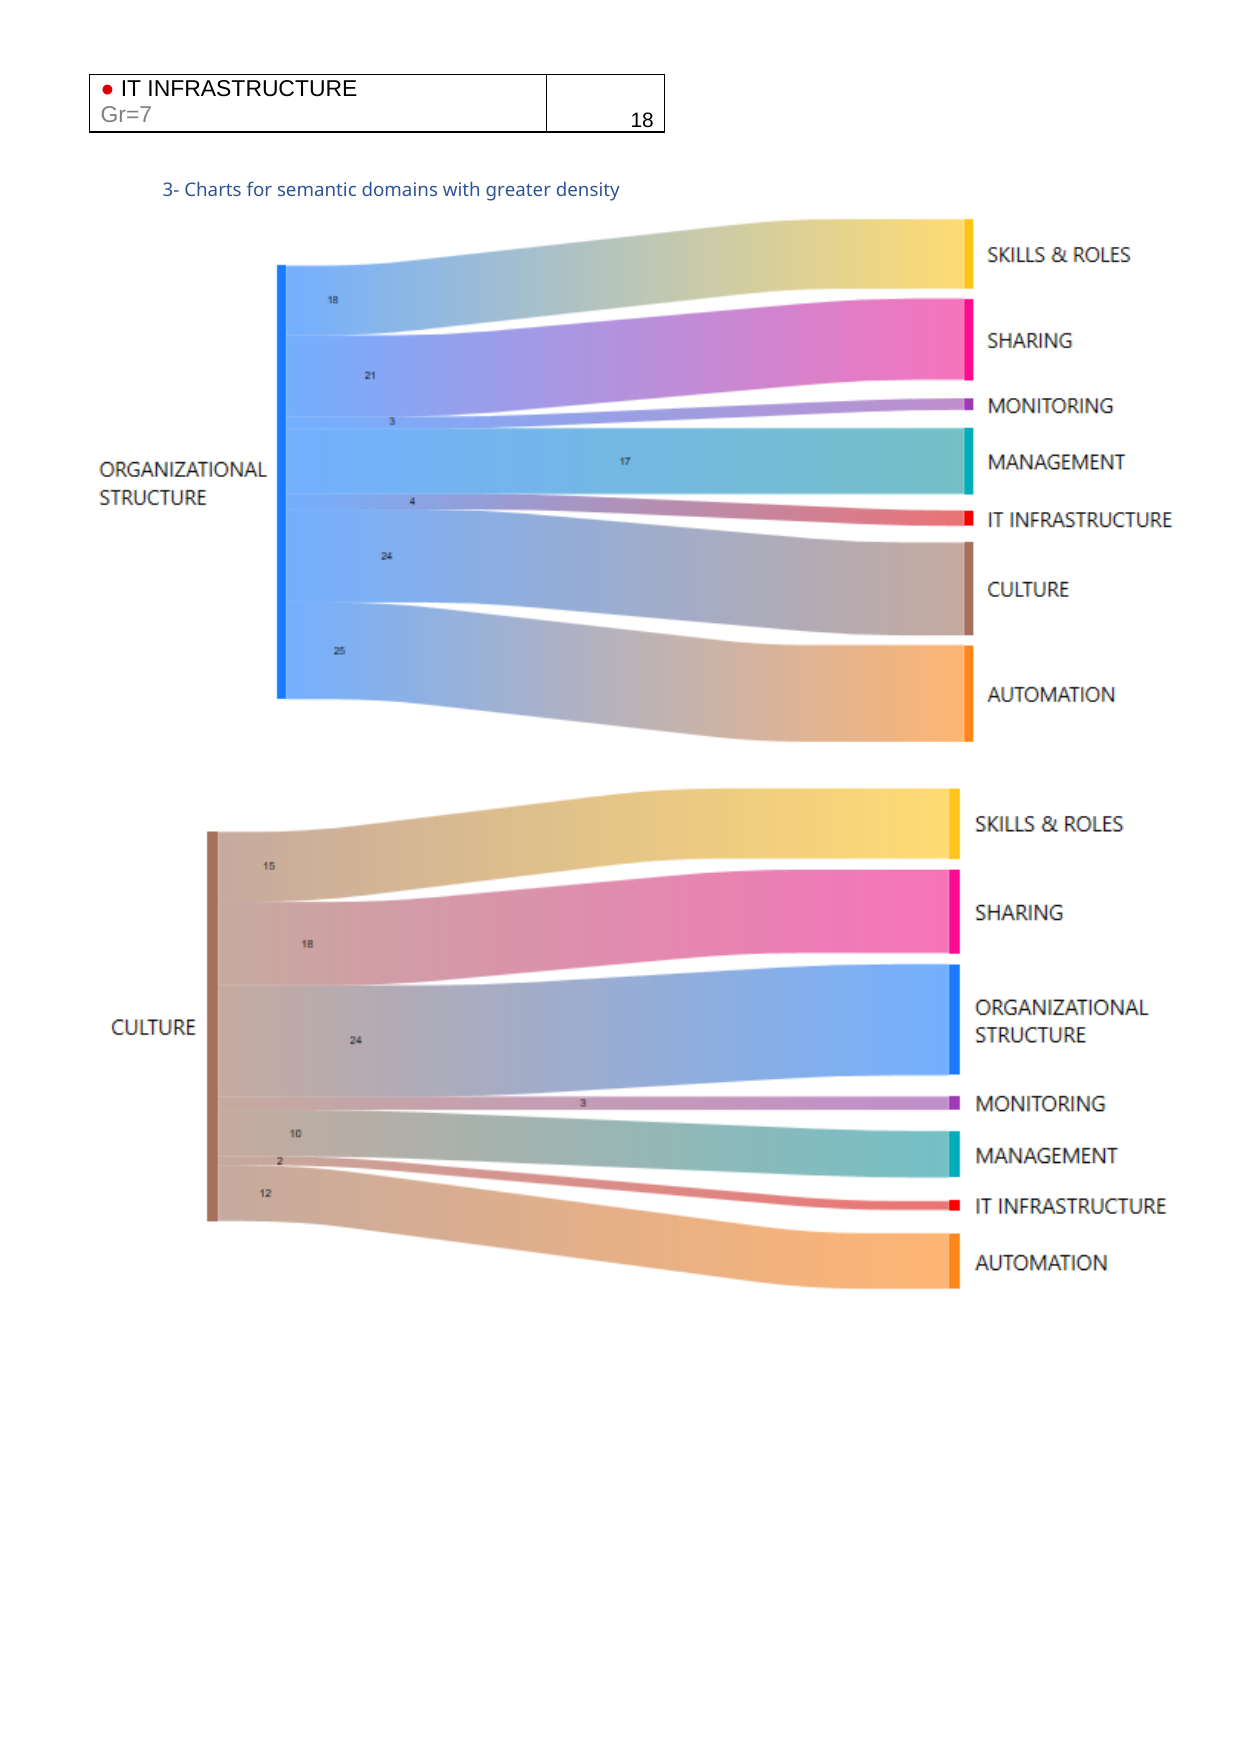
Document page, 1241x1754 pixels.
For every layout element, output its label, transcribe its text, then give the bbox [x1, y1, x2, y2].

table_cell 18 [547, 75, 664, 131]
picture [88, 203, 1182, 748]
subtitle 3- Charts for semantic domains with greater density [162, 176, 1181, 202]
picture [88, 766, 1182, 1321]
table_cell ● IT INFRASTRUCTURE Gr=7 [90, 75, 546, 131]
